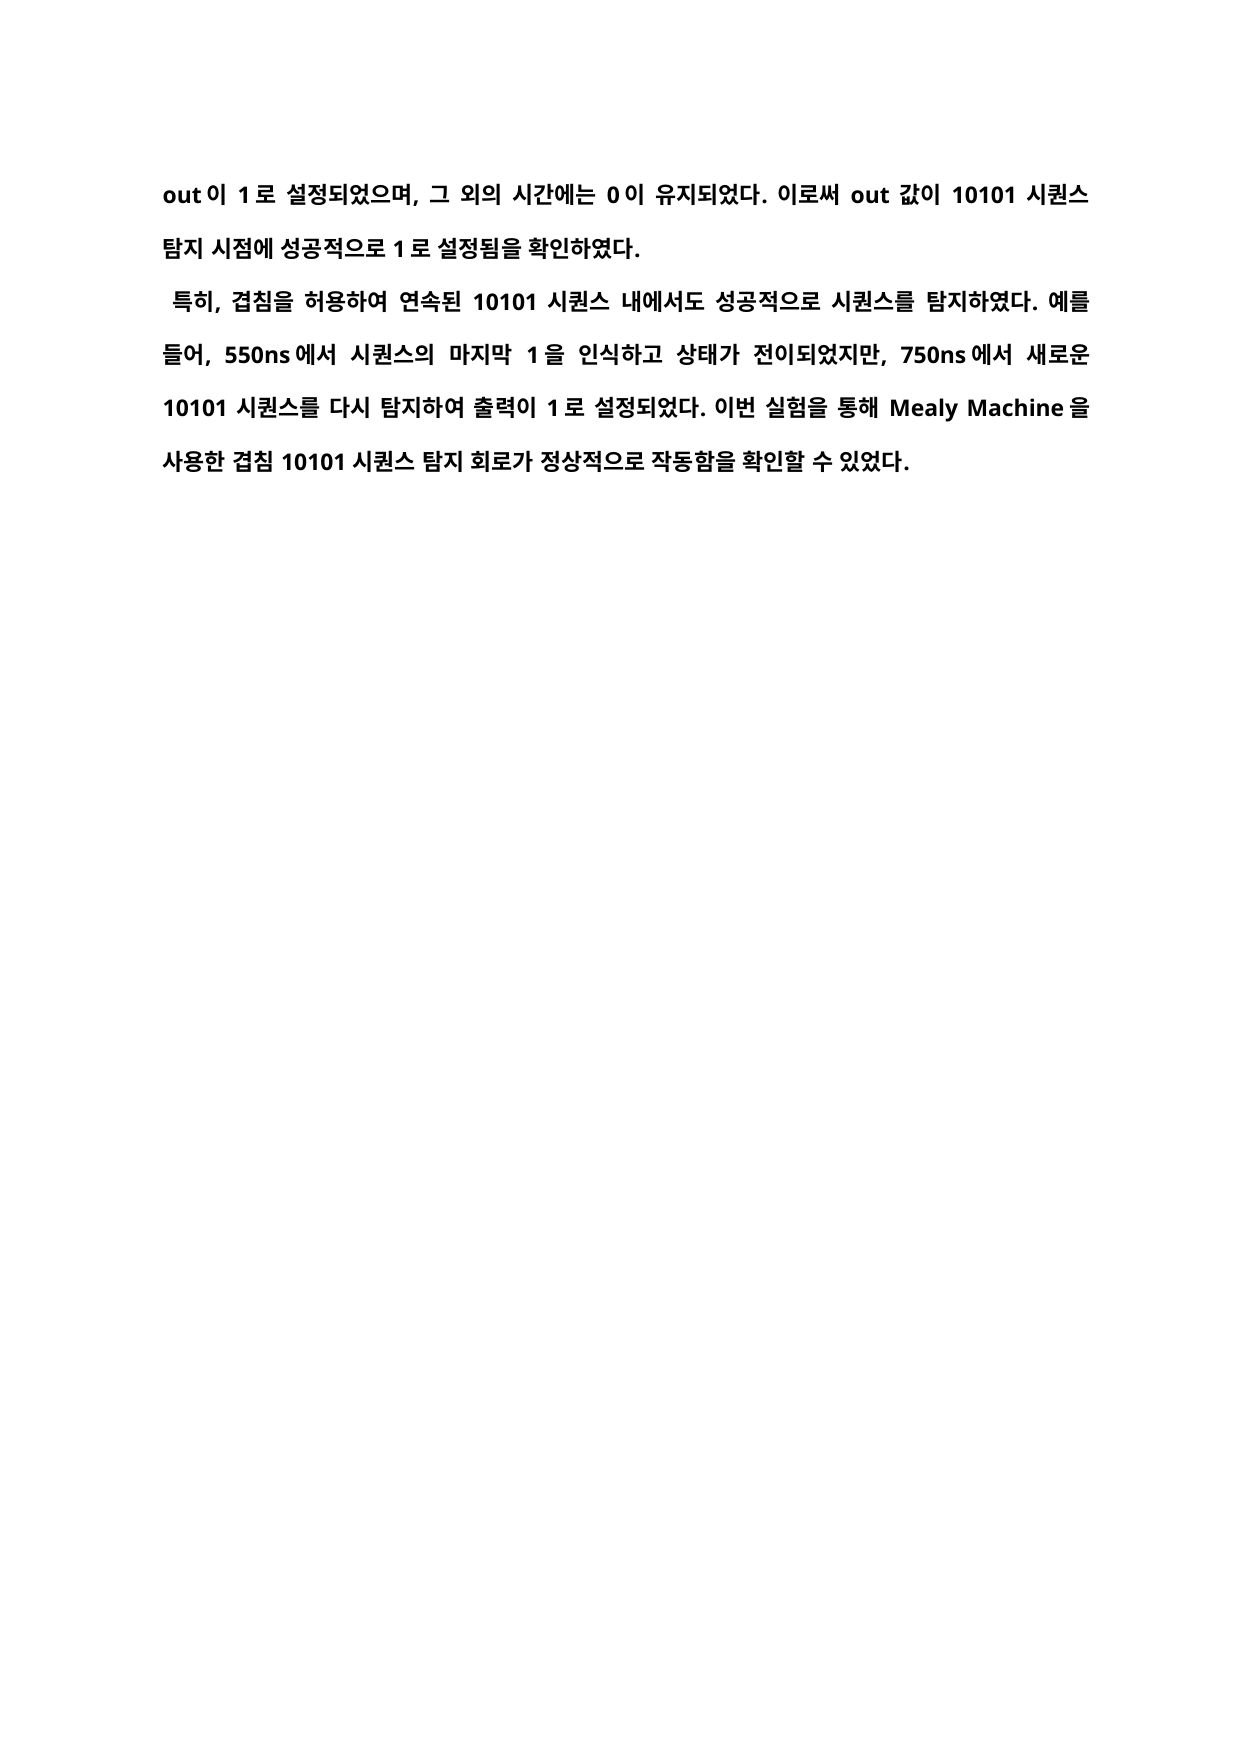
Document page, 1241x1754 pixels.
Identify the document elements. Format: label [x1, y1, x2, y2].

text [162, 177, 1090, 477]
